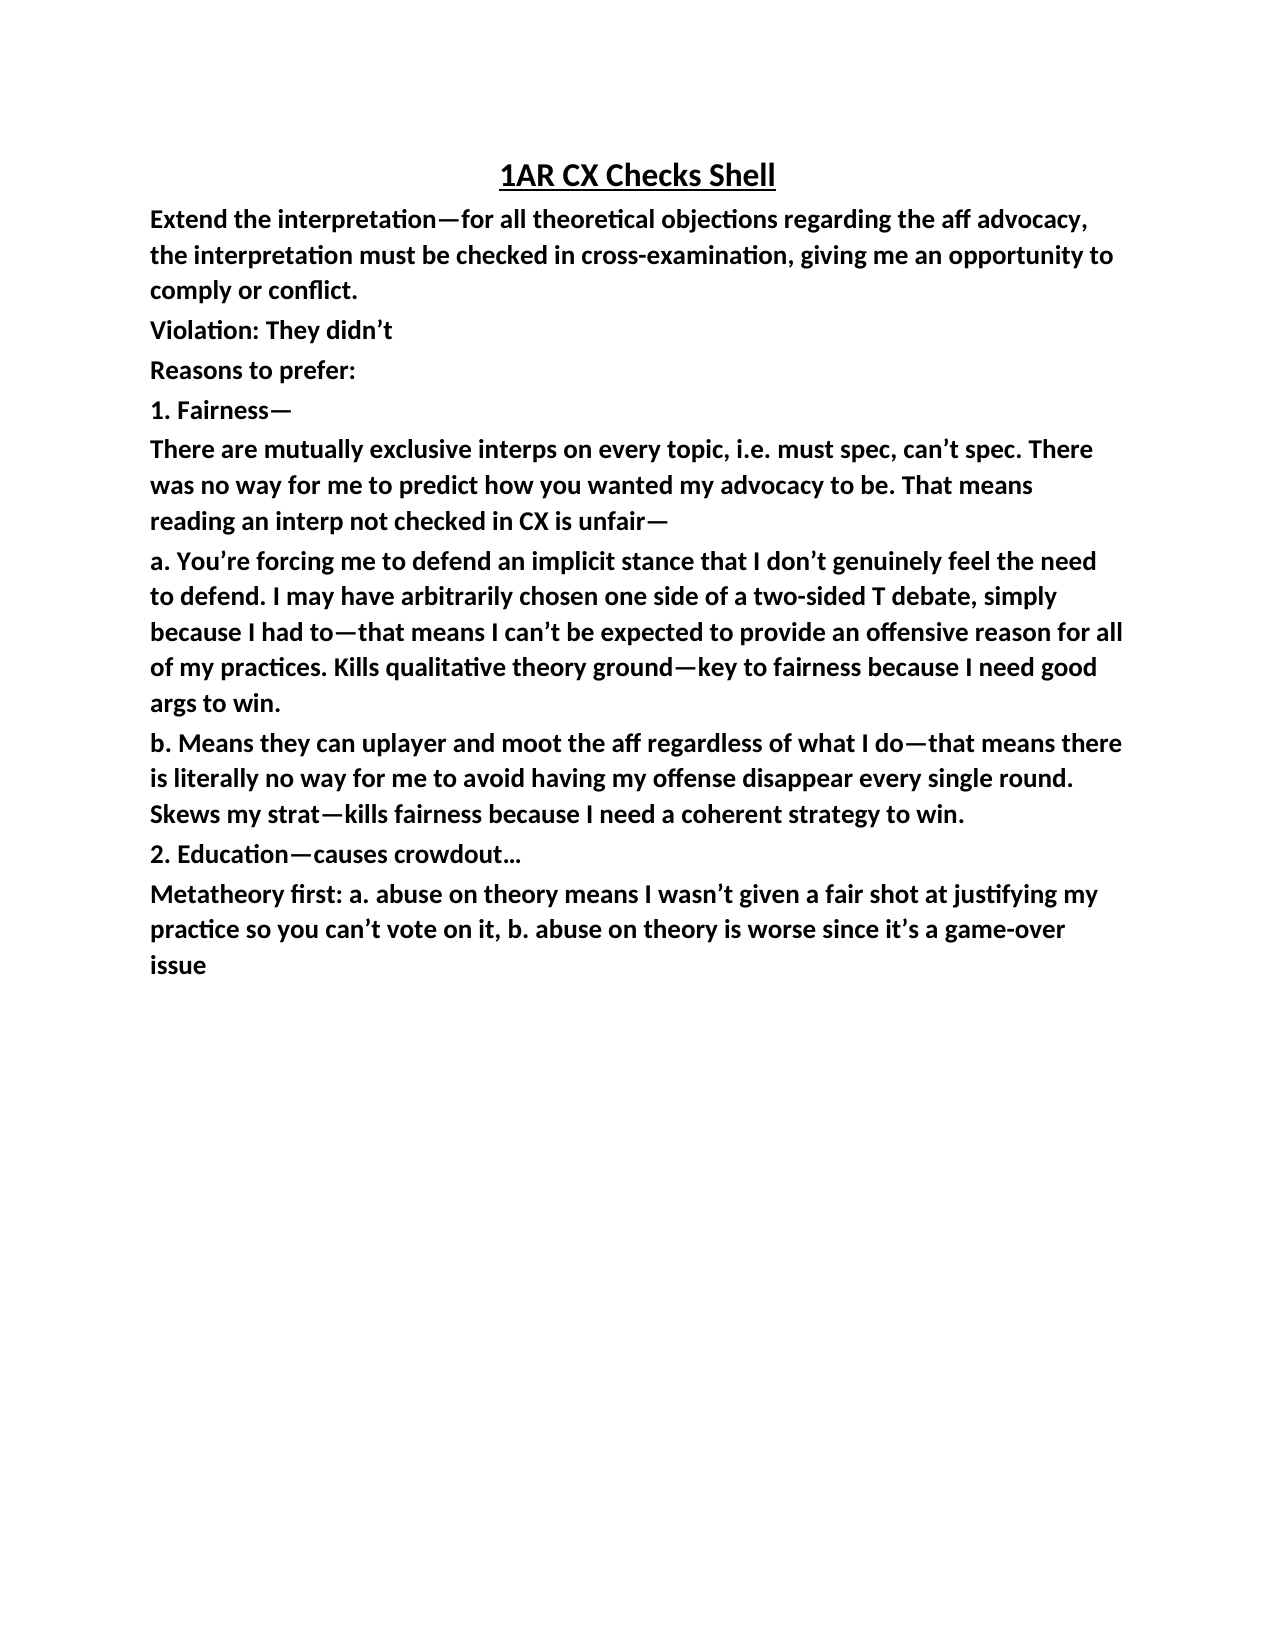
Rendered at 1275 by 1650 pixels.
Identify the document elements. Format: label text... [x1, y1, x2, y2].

subtitle 2. Education—causes crowdout… [150, 837, 1125, 870]
subtitle Extend the interpretation—for all theoretical objections regarding the aff advocacy, the interpretation must be checked in cross-examination, giving me an opportunity to comply or conflict. [150, 202, 1125, 307]
subtitle b. Means they can uplayer and moot the aff regardless of what I do—that means there is literally no way for me to avoid having my offense disappear every single round. Skews my strat—kills fairness because I need a coherent strategy to win. [150, 726, 1125, 830]
subtitle Reasons to prefer: [150, 353, 1125, 386]
subtitle Violation: They didn’t [150, 313, 1125, 346]
subtitle Metatheory first: a. abuse on theory means I wasn’t given a fair shot at justifying my practice so you can’t vote on it, b. abuse on theory is worse since it’s a game-over issue [150, 877, 1125, 981]
subtitle 1AR CX Checks Shell [150, 154, 1125, 195]
subtitle 1. Fairness— [150, 393, 1125, 426]
subtitle There are mutually exclusive interps on every topic, i.e. must spec, can’t spec. There was no way for me to predict how you wanted my advocacy to be. That means reading an interp not checked in CX is unfair— [150, 433, 1125, 537]
subtitle a. You’re forcing me to defend an implicit stance that I don’t genuinely feel the need to defend. I may have arbitrarily chosen one side of a two-sided T debate, simply because I had to—that means I can’t be expected to provide an offensive reason for all of my practices. Kills qualitative theory ground—key to fairness because I need good args to win. [150, 544, 1125, 719]
